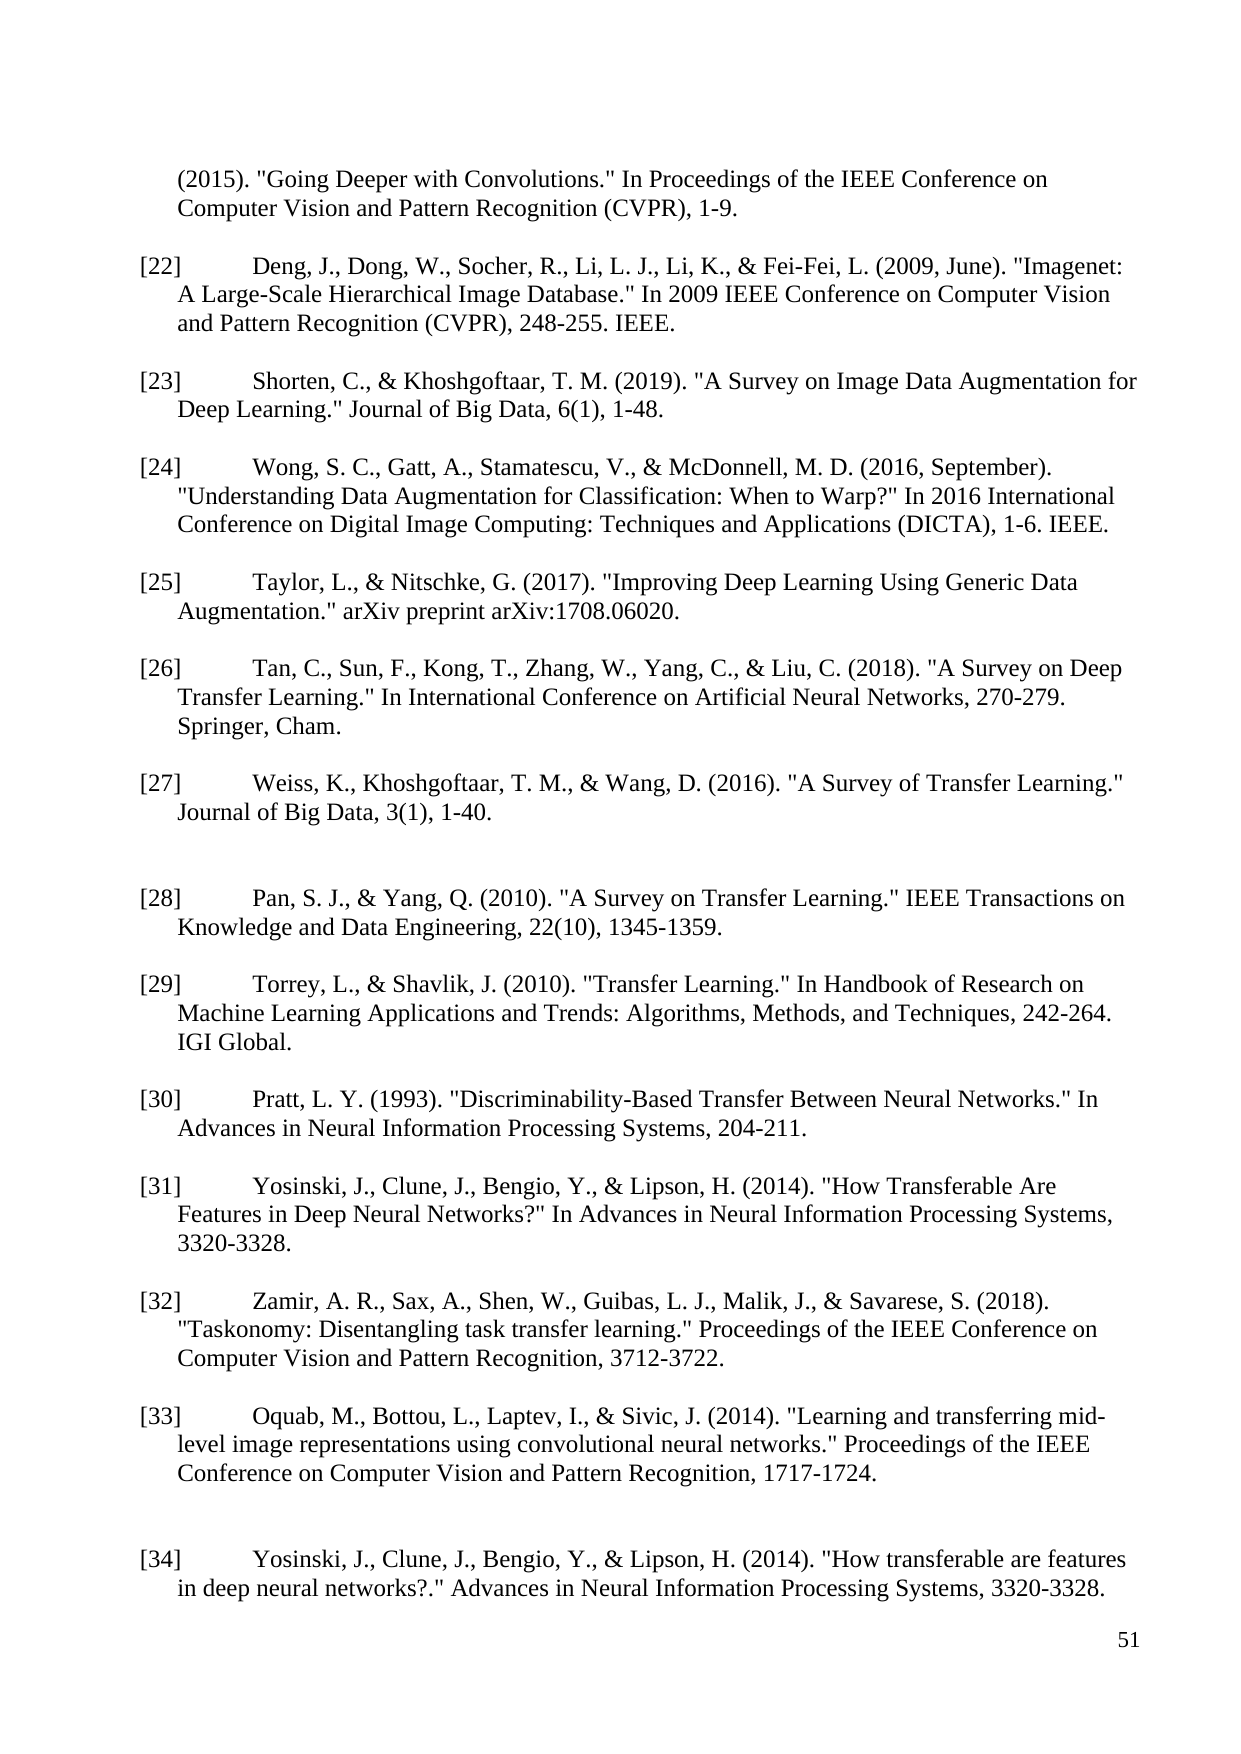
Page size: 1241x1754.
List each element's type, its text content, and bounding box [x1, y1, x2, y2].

list Torrey, L., & Shavlik, J. (2010). "Transfer Learning." In Handbook of Research on Machine Learning Applications and Trends: Algorithms, Methods, and Techniques, 242-264. IGI Global. [139, 969, 1140, 1056]
list Wong, S. C., Gatt, A., Stamatescu, V., & McDonnell, M. D. (2016, September). "Understanding Data Augmentation for Classification: When to Warp?" In 2016 International Conference on Digital Image Computing: Techniques and Applications (DICTA), 1-6. IEEE. [139, 452, 1140, 538]
list Yosinski, J., Clune, J., Bengio, Y., & Lipson, H. (2014). "How transferable are features in deep neural networks?." Advances in Neural Information Processing Systems, 3320-3328. [139, 1544, 1140, 1602]
list Zamir, A. R., Sax, A., Shen, W., Guibas, L. J., Malik, J., & Savarese, S. (2018). "Taskonomy: Disentangling task transfer learning." Proceedings of the IEEE Conference on Computer Vision and Pattern Recognition, 3712-3722. [139, 1286, 1140, 1372]
list Weiss, K., Khoshgoftaar, T. M., & Wang, D. (2016). "A Survey of Transfer Learning." Journal of Big Data, 3(1), 1-40. [139, 768, 1140, 826]
list Yosinski, J., Clune, J., Bengio, Y., & Lipson, H. (2014). "How Transferable Are Features in Deep Neural Networks?" In Advances in Neural Information Processing Systems, 3320-3328. [139, 1171, 1140, 1257]
list Oquab, M., Bottou, L., Laptev, I., & Sivic, J. (2014). "Learning and transferring mid-level image representations using convolutional neural networks." Proceedings of the IEEE Conference on Computer Vision and Pattern Recognition, 1717-1724. [139, 1401, 1140, 1487]
list Deng, J., Dong, W., Socher, R., Li, L. J., Li, K., & Fei-Fei, L. (2009, June). "Imagenet: A Large-Scale Hierarchical Image Database." In 2009 IEEE Conference on Computer Vision and Pattern Recognition (CVPR), 248-255. IEEE. [139, 251, 1140, 337]
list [139, 164, 1140, 222]
list Taylor, L., & Nitschke, G. (2017). "Improving Deep Learning Using Generic Data Augmentation." arXiv preprint arXiv:1708.06020. [139, 567, 1140, 624]
list Tan, C., Sun, F., Kong, T., Zhang, W., Yang, C., & Liu, C. (2018). "A Survey on Deep Transfer Learning." In International Conference on Artificial Neural Networks, 270-279. Springer, Cham. [139, 653, 1140, 739]
list Pan, S. J., & Yang, Q. (2010). "A Survey on Transfer Learning." IEEE Transactions on Knowledge and Data Engineering, 22(10), 1345-1359. [139, 883, 1140, 941]
list Shorten, C., & Khoshgoftaar, T. M. (2019). "A Survey on Image Data Augmentation for Deep Learning." Journal of Big Data, 6(1), 1-48. [139, 366, 1140, 423]
list Pratt, L. Y. (1993). "Discriminability-Based Transfer Between Neural Networks." In Advances in Neural Information Processing Systems, 204-211. [139, 1084, 1140, 1142]
